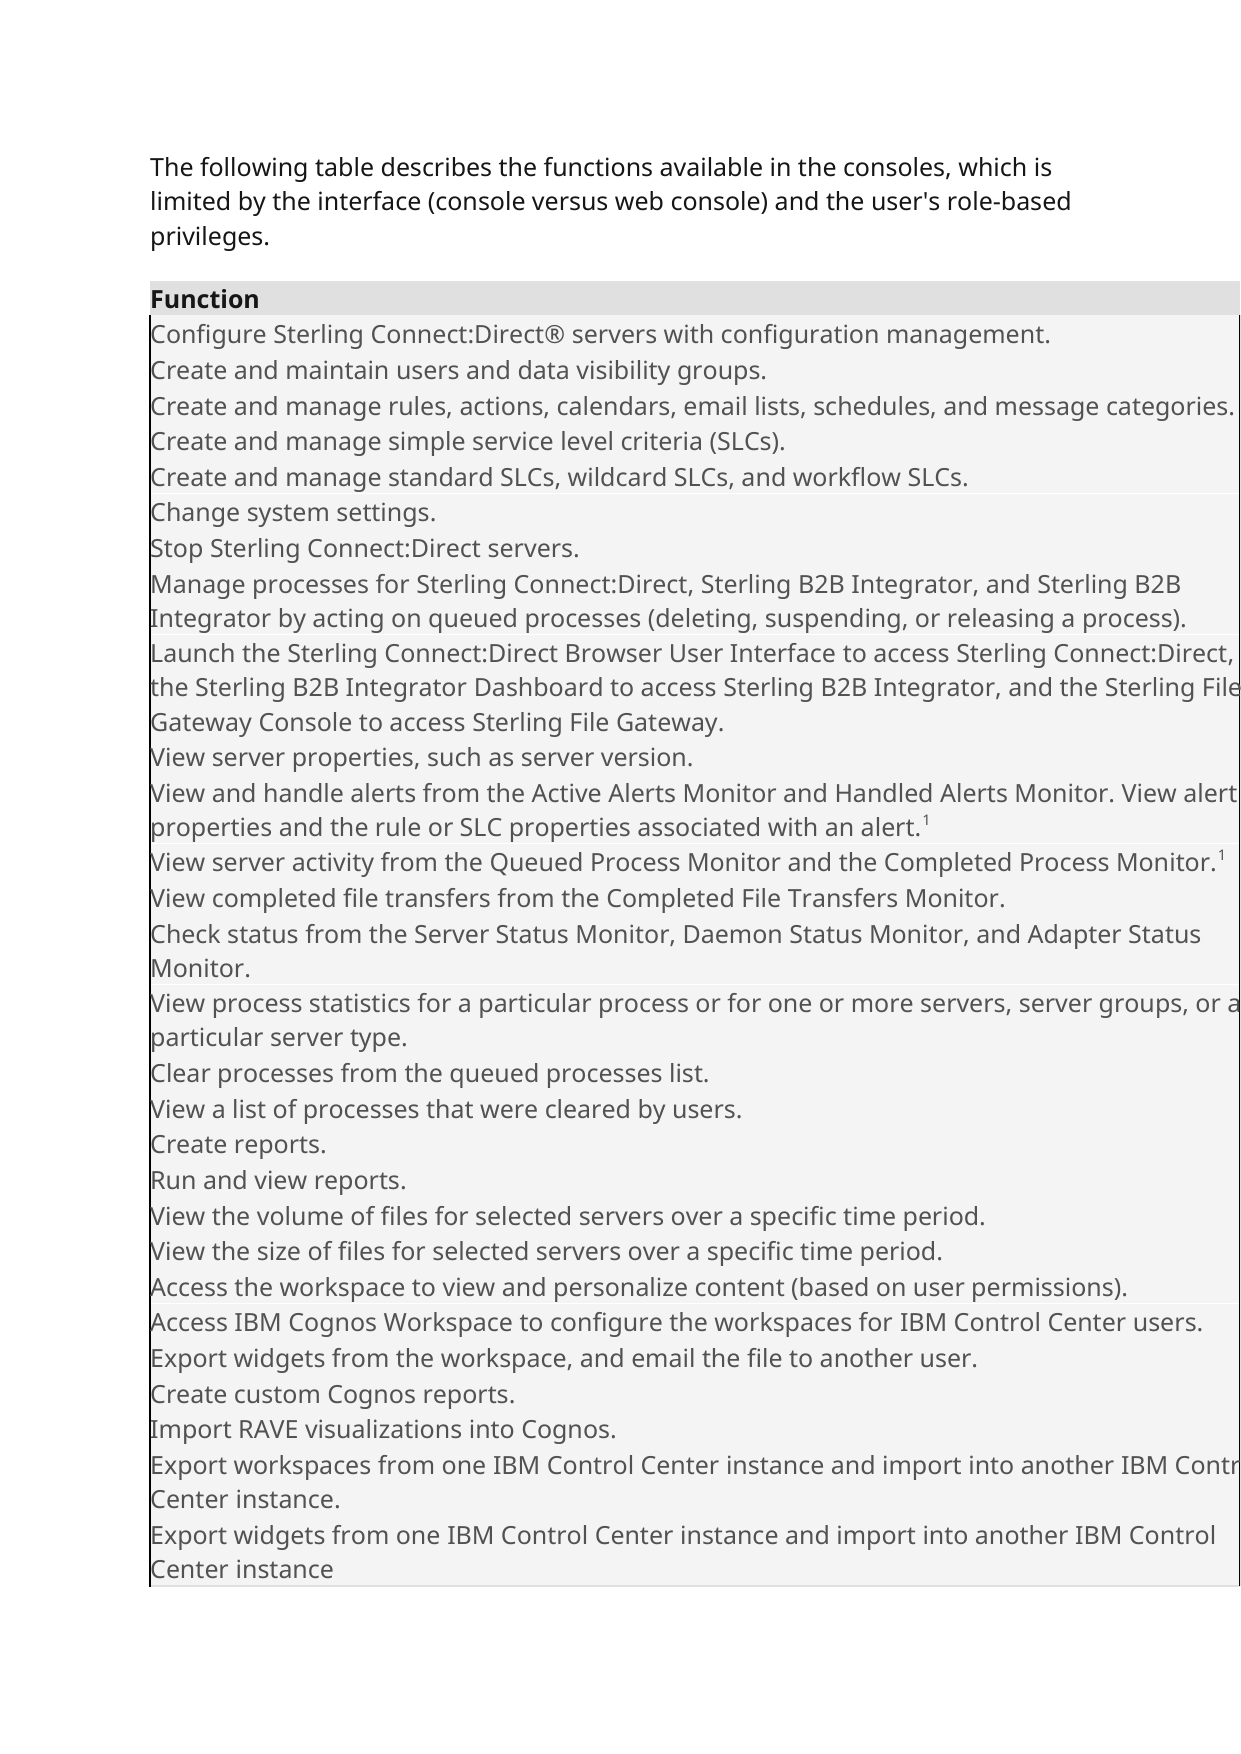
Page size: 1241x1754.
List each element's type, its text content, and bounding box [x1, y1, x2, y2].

table_cell Check status from the Server Status Monitor, Daemon Status Monitor, and Adapter Status Monitor. [151, 916, 1239, 984]
table_cell Launch the Sterling Connect:Direct Browser User Interface to access Sterling Connect:Direct, the Sterling B2B Integrator Dashboard to access Sterling B2B Integrator, and the Sterling File Gateway Console to access Sterling File Gateway. [151, 636, 1239, 738]
table_cell Create reports. [151, 1127, 1239, 1161]
table_cell View the volume of files for selected servers over a specific time period. [151, 1198, 1239, 1232]
table_cell Create and manage simple service level criteria (SLCs). [151, 424, 1239, 458]
table_cell View the size of files for selected servers over a specific time period. [151, 1234, 1239, 1268]
table_cell Stop Sterling Connect:Direct servers. [151, 531, 1239, 565]
table_cell Access the workspace to view and personalize content (based on user permissions). [151, 1270, 1239, 1303]
table_header Function [150, 281, 1240, 315]
table_cell Run and view reports. [151, 1163, 1239, 1197]
table_cell Create and manage rules, actions, calendars, email lists, schedules, and message categories. [151, 388, 1239, 422]
table_cell View process statistics for a particular process or for one or more servers, server groups, or a particular server type. [151, 986, 1239, 1054]
table_cell Export widgets from one IBM Control Center instance and import into another IBM Control Center instance [151, 1517, 1239, 1585]
table_cell Access IBM Cognos Workspace to configure the workspaces for IBM Control Center users. [151, 1305, 1239, 1339]
table_cell View server properties, such as server version. [151, 740, 1239, 774]
table_cell Create and manage standard SLCs, wildcard SLCs, and workflow SLCs. [151, 460, 1239, 493]
table_cell Manage processes for Sterling Connect:Direct, Sterling B2B Integrator, and Sterling B2B Integrator by acting on queued processes (deleting, suspending, or releasing a process). [151, 566, 1239, 634]
table_cell Export widgets from the workspace, and email the file to another user. [151, 1341, 1239, 1375]
table_cell Create custom Cognos reports. [151, 1376, 1239, 1410]
text The following table describes the functions available in the consoles, which is limited by the interface (console versus web console) and the user's role-based privileges. [150, 150, 1090, 252]
table_cell View a list of processes that were cleared by users. [151, 1091, 1239, 1125]
table_cell View server activity from the Queued Process Monitor and the Completed Process Monitor.1 [151, 845, 1239, 879]
table_cell Configure Sterling Connect:Direct® servers with configuration management. [151, 317, 1239, 351]
table_cell Create and maintain users and data visibility groups. [151, 353, 1239, 387]
table_cell View completed file transfers from the Completed File Transfers Monitor. [151, 881, 1239, 915]
table_cell Import RAVE visualizations into Cognos. [151, 1412, 1239, 1446]
table_cell View and handle alerts from the Active Alerts Monitor and Handled Alerts Monitor. View alert properties and the rule or SLC properties associated with an alert.1 [151, 776, 1239, 843]
table_cell Clear processes from the queued processes list. [151, 1056, 1239, 1090]
table_cell Export workspaces from one IBM Control Center instance and import into another IBM Control Center instance. [151, 1448, 1239, 1516]
table_cell Change system settings. [151, 495, 1239, 529]
